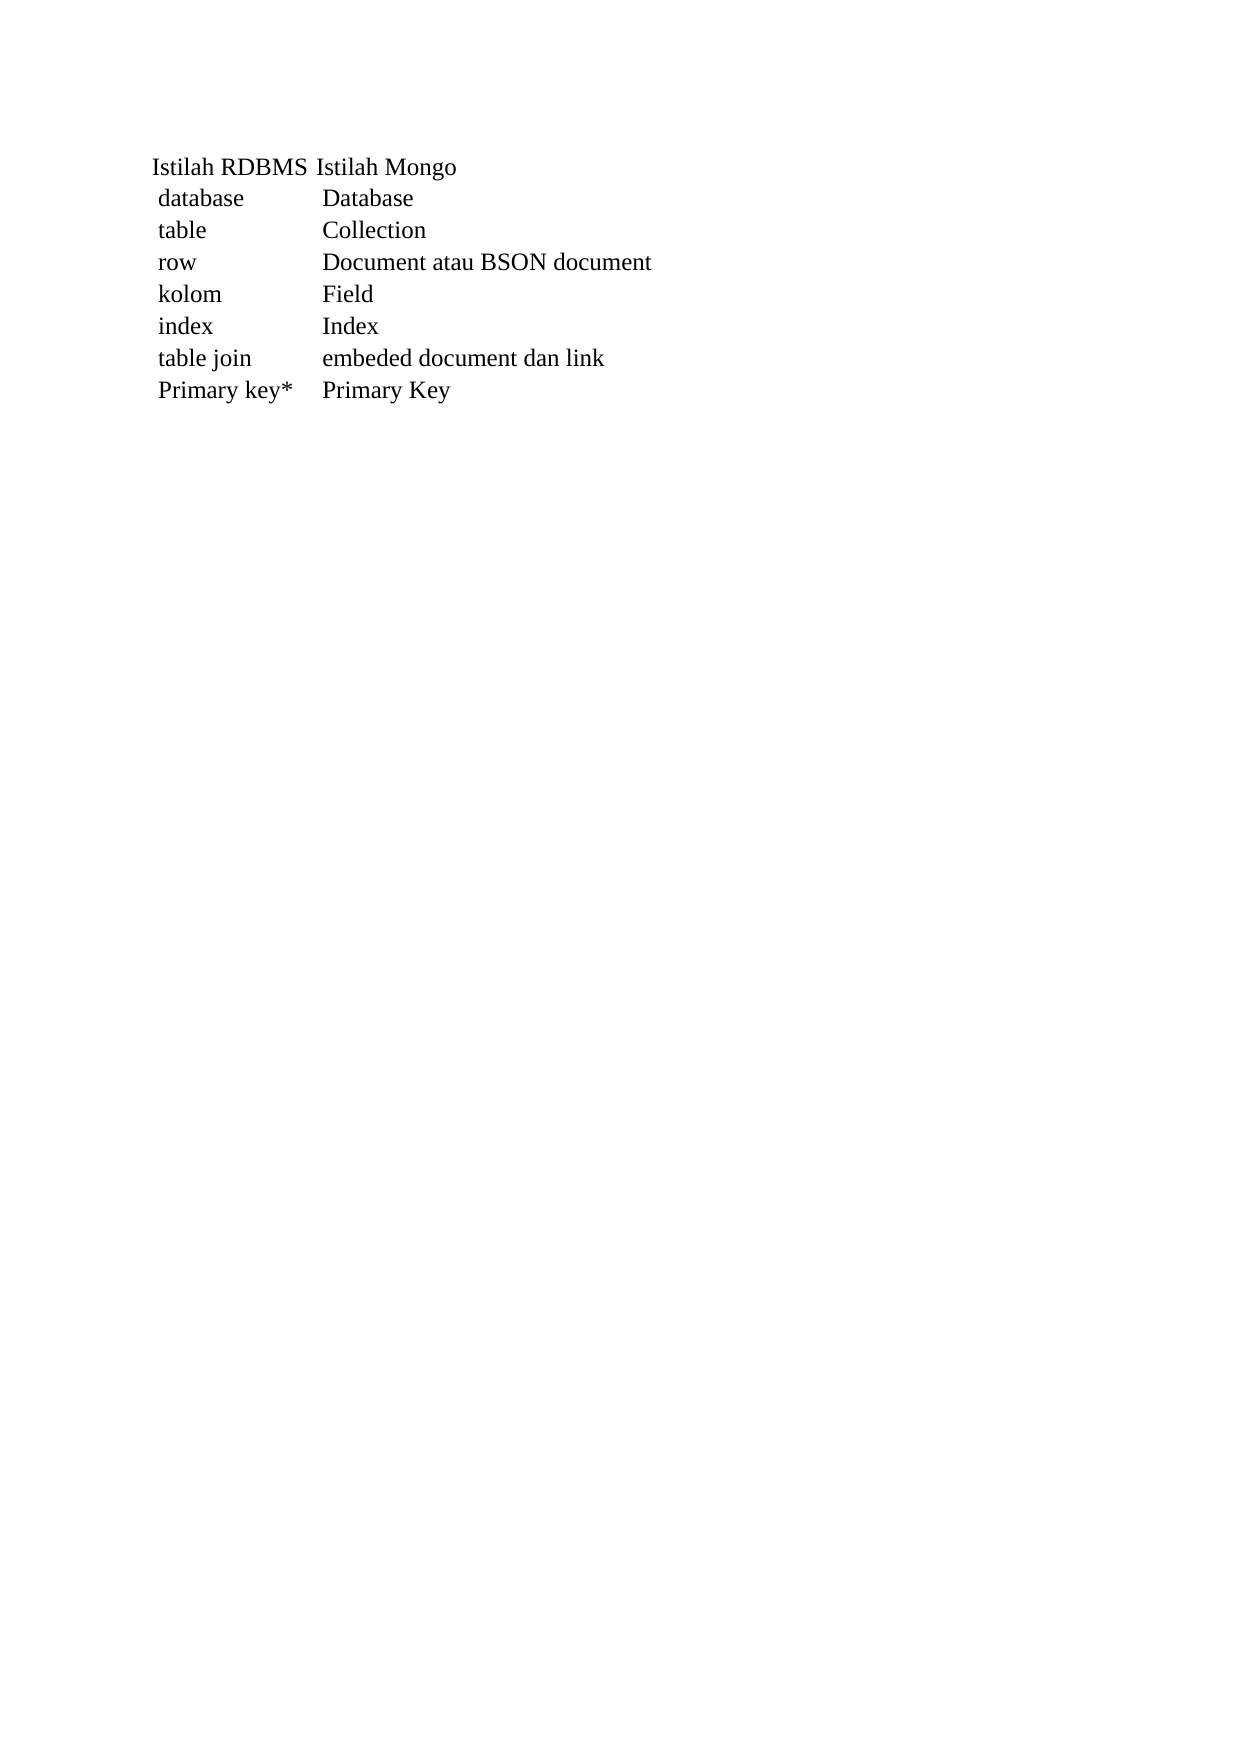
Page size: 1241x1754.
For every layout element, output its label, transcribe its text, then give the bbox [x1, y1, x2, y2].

table_cell Primary key* [150, 373, 314, 405]
table_cell Document atau BSON document [314, 246, 658, 277]
table_cell database [150, 182, 314, 214]
table_cell index [150, 309, 314, 341]
table_cell embeded document dan link [314, 341, 658, 373]
table_header Istilah RDBMS [150, 150, 314, 182]
table_cell Collection [314, 214, 658, 246]
table_cell Field [314, 278, 658, 309]
table_cell row [150, 246, 314, 277]
table_cell Database [314, 182, 658, 214]
table_header Istilah Mongo [314, 150, 658, 182]
table_cell Index [314, 309, 658, 341]
table_cell Primary Key [314, 373, 658, 405]
table_cell table [150, 214, 314, 246]
table_cell kolom [150, 278, 314, 309]
table_cell table join [150, 341, 314, 373]
